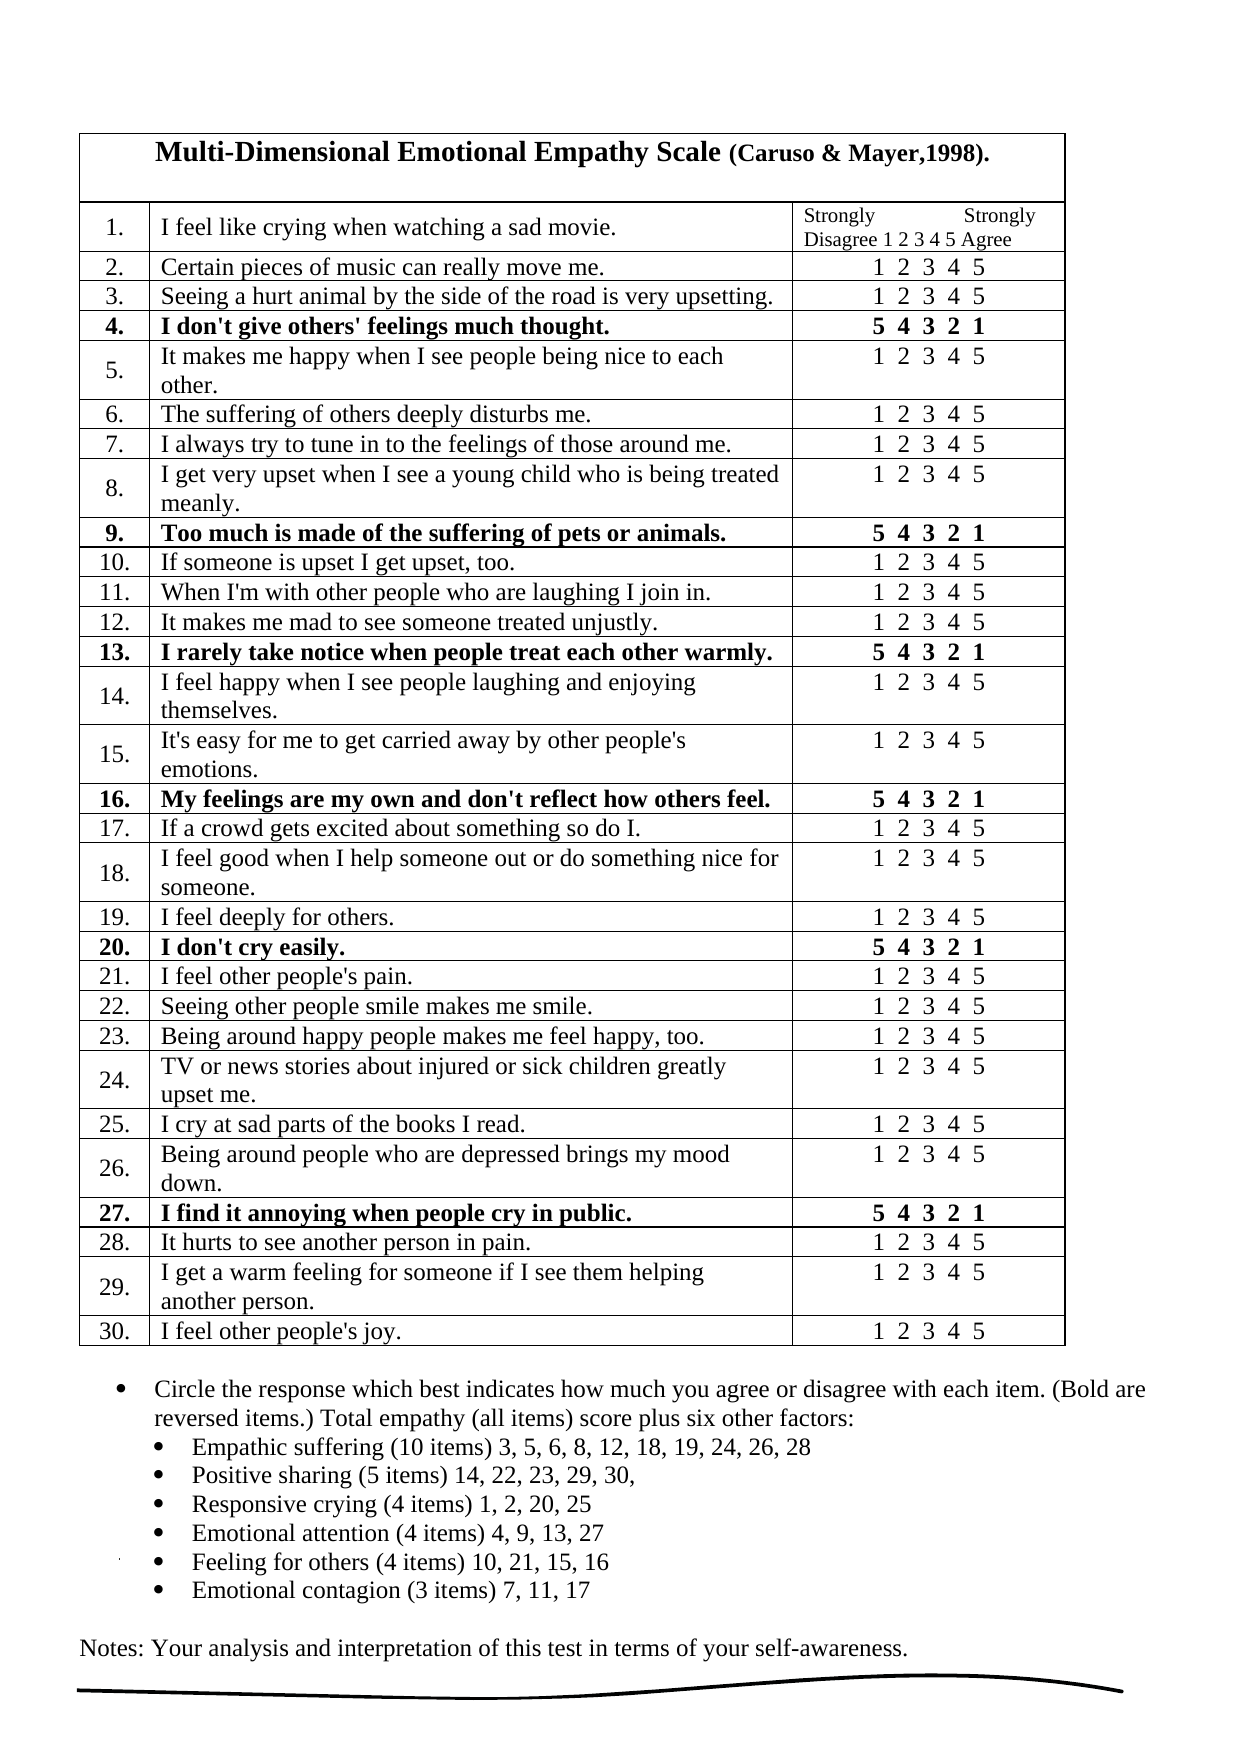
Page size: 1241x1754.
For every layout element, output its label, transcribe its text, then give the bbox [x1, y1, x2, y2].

table_cell 5 4 3 2 1 [793, 1198, 1064, 1226]
table_cell It's easy for me to get carried away by other people's emotions. [150, 725, 792, 783]
table_cell 1. [80, 203, 149, 251]
table_cell Too much is made of the suffering of pets or animals. [150, 518, 792, 546]
table_cell 5. [80, 341, 149, 398]
table_cell 27. [80, 1198, 149, 1226]
table_cell I find it annoying when people cry in public. [150, 1198, 792, 1226]
table_cell 19. [80, 902, 149, 931]
table_cell Strongly Strongly Disagree 1 2 3 4 5 Agree [793, 203, 1064, 251]
table_cell 1 2 3 4 5 [793, 667, 1064, 724]
table_cell The suffering of others deeply disturbs me. [150, 400, 792, 428]
table_cell 1 2 3 4 5 [793, 281, 1064, 310]
table_cell 1 2 3 4 5 [793, 1228, 1064, 1256]
table_cell I get a warm feeling for someone if I see them helping another person. [150, 1257, 792, 1315]
table_cell My feelings are my own and don't reflect how others feel. [150, 784, 792, 812]
table_cell 4. [80, 311, 149, 340]
table_cell I don't cry easily. [150, 932, 792, 960]
table_cell 30. [80, 1316, 149, 1344]
table_cell Seeing a hurt animal by the side of the road is very upsetting. [150, 281, 792, 310]
table_cell 1 2 3 4 5 [793, 429, 1064, 458]
table_cell 1 2 3 4 5 [793, 1139, 1064, 1197]
table_cell 6. [80, 400, 149, 428]
table_cell 2. [80, 252, 149, 280]
table_cell Being around happy people makes me feel happy, too. [150, 1021, 792, 1050]
table_cell 12. [80, 607, 149, 636]
table_cell 1 2 3 4 5 [793, 1021, 1064, 1050]
table_cell 23. [80, 1021, 149, 1050]
table_cell I don't give others' feelings much thought. [150, 311, 792, 340]
table_cell 5 4 3 2 1 [793, 637, 1064, 666]
table_cell Certain pieces of music can really move me. [150, 252, 792, 280]
list Responsive crying (4 items) 1, 2, 20, 25 [154, 1489, 1155, 1518]
table_cell 14. [80, 667, 149, 724]
table_cell 1 2 3 4 5 [793, 843, 1064, 901]
table_cell I feel other people's joy. [150, 1316, 792, 1344]
table_cell 5 4 3 2 1 [793, 784, 1064, 812]
table_cell 11. [80, 577, 149, 606]
table_cell It hurts to see another person in pain. [150, 1228, 792, 1256]
table_cell 1 2 3 4 5 [793, 1257, 1064, 1315]
table_cell 1 2 3 4 5 [793, 459, 1064, 517]
table_cell I feel deeply for others. [150, 902, 792, 931]
table_cell 1 2 3 4 5 [793, 902, 1064, 931]
table_cell When I'm with other people who are laughing I join in. [150, 577, 792, 606]
table_cell 5 4 3 2 1 [793, 311, 1064, 340]
table_cell 24. [80, 1051, 149, 1108]
list Circle the response which best indicates how much you agree or disagree with each item. (Bold are reversed items.) Total empathy (all items) score plus six other factors: [117, 1374, 1155, 1432]
table_cell TV or news stories about injured or sick children greatly upset me. [150, 1051, 792, 1108]
table_cell If someone is upset I get upset, too. [150, 548, 792, 576]
table_cell 1 2 3 4 5 [793, 1051, 1064, 1108]
table_cell 15. [80, 725, 149, 783]
table_cell 18. [80, 843, 149, 901]
table_cell 1 2 3 4 5 [793, 341, 1064, 398]
table_cell 1 2 3 4 5 [793, 814, 1064, 842]
table_cell I always try to tune in to the feelings of those around me. [150, 429, 792, 458]
table_cell I feel good when I help someone out or do something nice for someone. [150, 843, 792, 901]
table_cell 28. [80, 1228, 149, 1256]
table_cell 1 2 3 4 5 [793, 1316, 1064, 1344]
table_cell 22. [80, 991, 149, 1020]
table_cell 1 2 3 4 5 [793, 991, 1064, 1020]
table_cell Seeing other people smile makes me smile. [150, 991, 792, 1020]
table_cell I feel like crying when watching a sad movie. [150, 203, 792, 251]
table_cell I feel happy when I see people laughing and enjoying themselves. [150, 667, 792, 724]
table_cell 1 2 3 4 5 [793, 577, 1064, 606]
table_cell 17. [80, 814, 149, 842]
list Emotional attention (4 items) 4, 9, 13, 27 [154, 1518, 1155, 1547]
list Feeling for others (4 items) 10, 21, 15, 16 [154, 1547, 1155, 1576]
table_cell If a crowd gets excited about something so do I. [150, 814, 792, 842]
table_cell 29. [80, 1257, 149, 1315]
table_cell 5 4 3 2 1 [793, 932, 1064, 960]
table_cell 1 2 3 4 5 [793, 607, 1064, 636]
table_cell 1 2 3 4 5 [793, 252, 1064, 280]
table_cell I rarely take notice when people treat each other warmly. [150, 637, 792, 666]
table_cell I get very upset when I see a young child who is being treated meanly. [150, 459, 792, 517]
table_cell 7. [80, 429, 149, 458]
table_cell 26. [80, 1139, 149, 1197]
table_cell It makes me mad to see someone treated unjustly. [150, 607, 792, 636]
text Notes: Your analysis and interpretation of this test in terms of your self-awareness. [79, 1633, 1155, 1662]
list Positive sharing (5 items) 14, 22, 23, 29, 30, [154, 1461, 1155, 1489]
table_cell 1 2 3 4 5 [793, 961, 1064, 990]
table_cell 1 2 3 4 5 [793, 725, 1064, 783]
table_cell 25. [80, 1109, 149, 1138]
table_cell 3. [80, 281, 149, 310]
table_cell 20. [80, 932, 149, 960]
table_cell 1 2 3 4 5 [793, 1109, 1064, 1138]
table_cell 1 2 3 4 5 [793, 548, 1064, 576]
table_cell 5 4 3 2 1 [793, 518, 1064, 546]
table_cell 21. [80, 961, 149, 990]
table_cell Being around people who are depressed brings my mood down. [150, 1139, 792, 1197]
table_header Multi-Dimensional Emotional Empathy Scale (Caruso & Mayer,1998). [80, 134, 1064, 201]
table_cell 9. [80, 518, 149, 546]
table_cell 16. [80, 784, 149, 812]
table_cell 8. [80, 459, 149, 517]
table_cell I feel other people's pain. [150, 961, 792, 990]
table_cell 10. [80, 548, 149, 576]
table_cell I cry at sad parts of the books I read. [150, 1109, 792, 1138]
table_cell 1 2 3 4 5 [793, 400, 1064, 428]
table_cell It makes me happy when I see people being nice to each other. [150, 341, 792, 398]
table_cell 13. [80, 637, 149, 666]
list Empathic suffering (10 items) 3, 5, 6, 8, 12, 18, 19, 24, 26, 28 [154, 1432, 1155, 1461]
list Emotional contagion (3 items) 7, 11, 17 [154, 1576, 1155, 1604]
